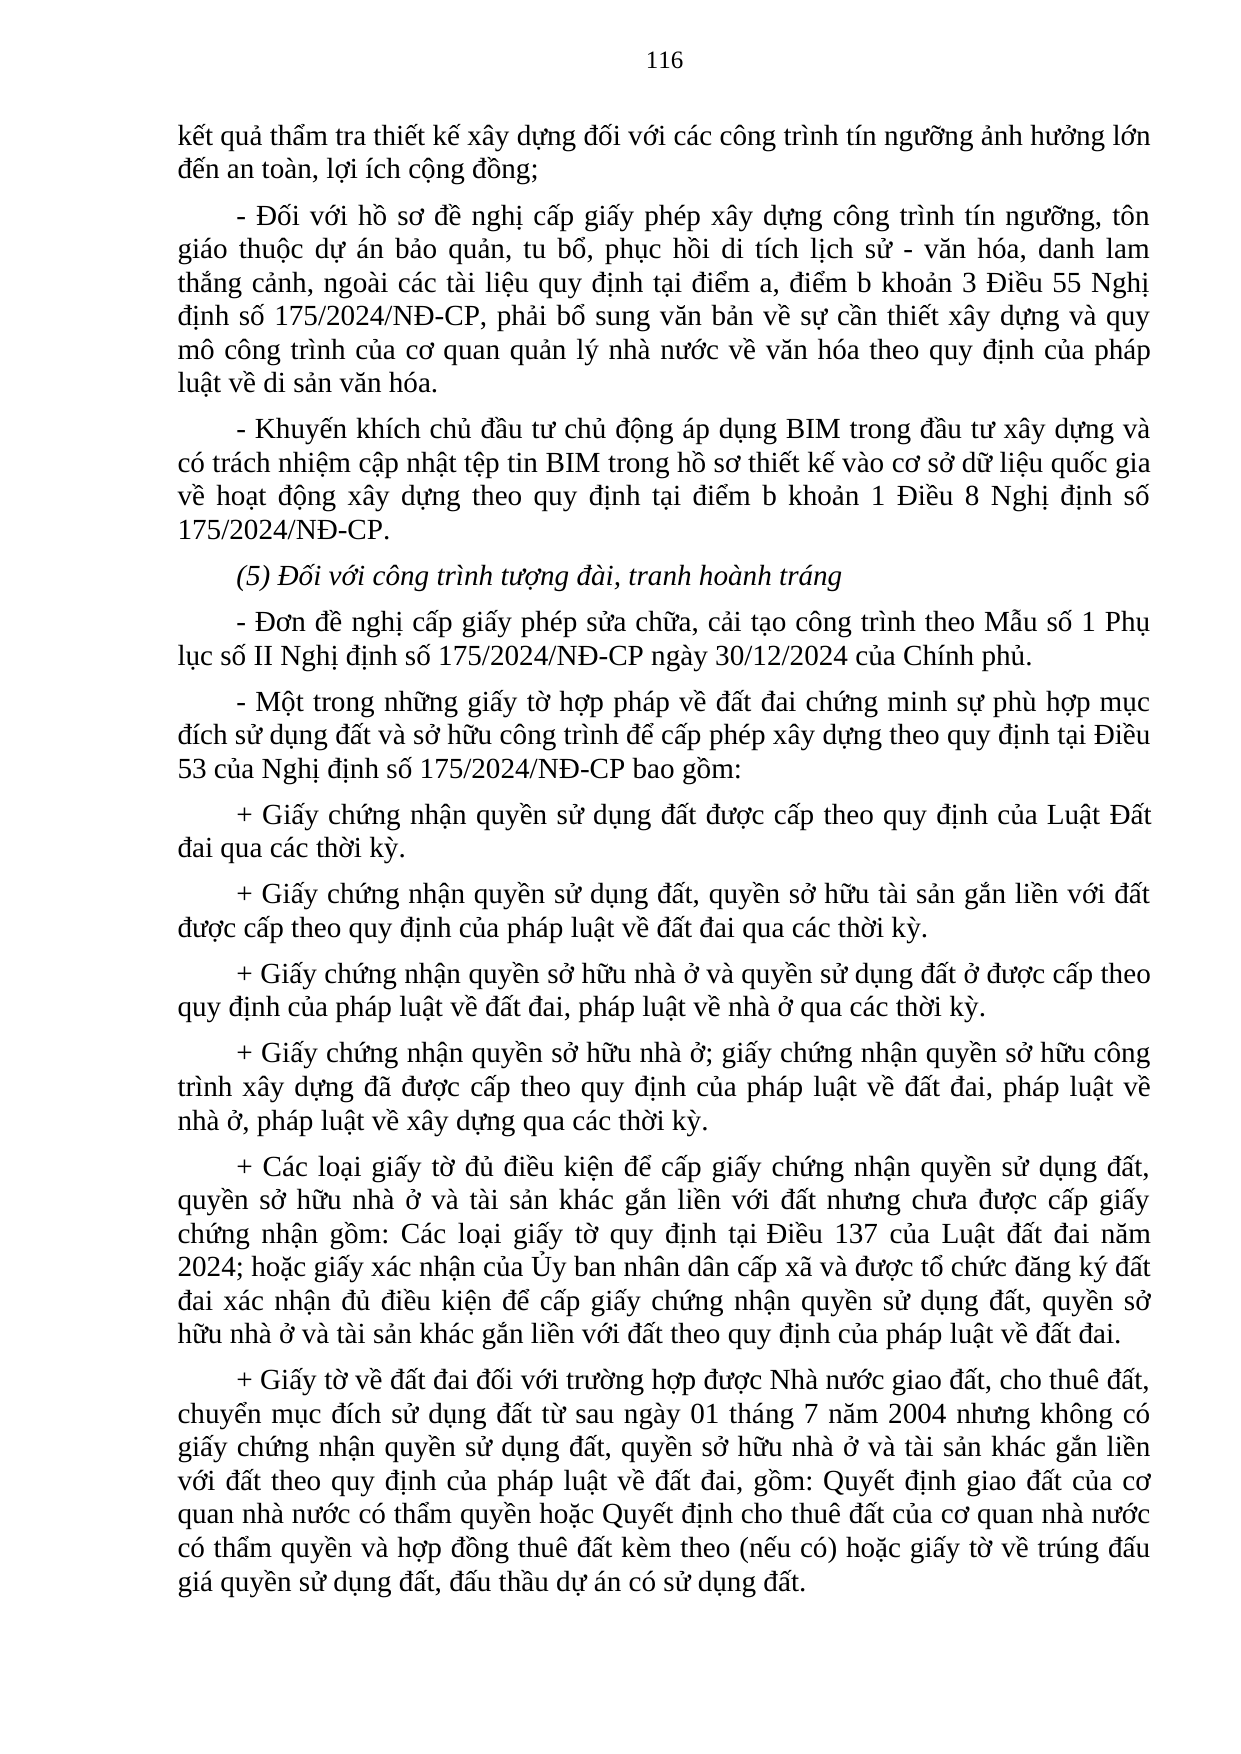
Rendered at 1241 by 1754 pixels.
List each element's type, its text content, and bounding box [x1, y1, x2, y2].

text + Các loại giấy tờ đủ điều kiện để cấp giấy chứng nhận quyền sử dụng đất, quyền sở hữu nhà ở và tài sản khác gắn liền với đất nhưng chưa được cấp giấy chứng nhận gồm: Các loại giấy tờ quy định tại Điều 137 của Luật đất đai năm 2024; hoặc giấy xác nhận của Ủy ban nhân dân cấp xã và được tổ chức đăng ký đất đai xác nhận đủ điều kiện để cấp giấy chứng nhận quyền sử dụng đất, quyền sở hữu nhà ở và tài sản khác gắn liền với đất theo quy định của pháp luật về đất đai. [177, 1149, 1152, 1350]
text + Giấy chứng nhận quyền sử dụng đất được cấp theo quy định của Luật Đất đai qua các thời kỳ. [177, 797, 1152, 864]
text + Giấy chứng nhận quyền sở hữu nhà ở và quyền sử dụng đất ở được cấp theo quy định của pháp luật về đất đai, pháp luật về nhà ở qua các thời kỳ. [177, 956, 1152, 1023]
text - Khuyến khích chủ đầu tư chủ động áp dụng BIM trong đầu tư xây dựng và có trách nhiệm cập nhật tệp tin BIM trong hồ sơ thiết kế vào cơ sở dữ liệu quốc gia về hoạt động xây dựng theo quy định tại điểm b khoản 1 Điều 8 Nghị định số 175/2024/NĐ-CP. [177, 411, 1152, 546]
text + Giấy tờ về đất đai đối với trường hợp được Nhà nước giao đất, cho thuê đất, chuyển mục đích sử dụng đất từ sau ngày 01 tháng 7 năm 2004 nhưng không có giấy chứng nhận quyền sử dụng đất, quyền sở hữu nhà ở và tài sản khác gắn liền với đất theo quy định của pháp luật về đất đai, gồm: Quyết định giao đất của cơ quan nhà nước có thẩm quyền hoặc Quyết định cho thuê đất của cơ quan nhà nước có thẩm quyền và hợp đồng thuê đất kèm theo (nếu có) hoặc giấy tờ về trúng đấu giá quyền sử dụng đất, đấu thầu dự án có sử dụng đất. [177, 1362, 1152, 1597]
text + Giấy chứng nhận quyền sử dụng đất, quyền sở hữu tài sản gắn liền với đất được cấp theo quy định của pháp luật về đất đai qua các thời kỳ. [177, 876, 1152, 943]
text (5) Đối với công trình tượng đài, tranh hoành tráng [177, 558, 1152, 592]
text - Đơn đề nghị cấp giấy phép sửa chữa, cải tạo công trình theo Mẫu số 1 Phụ lục số II Nghị định số 175/2024/NĐ-CP ngày 30/12/2024 của Chính phủ. [177, 604, 1152, 671]
text + Giấy chứng nhận quyền sở hữu nhà ở; giấy chứng nhận quyền sở hữu công trình xây dựng đã được cấp theo quy định của pháp luật về đất đai, pháp luật về nhà ở, pháp luật về xây dựng qua các thời kỳ. [177, 1036, 1152, 1136]
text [177, 118, 1152, 185]
text - Một trong những giấy tờ hợp pháp về đất đai chứng minh sự phù hợp mục đích sử dụng đất và sở hữu công trình để cấp phép xây dựng theo quy định tại Điều 53 của Nghị định số 175/2024/NĐ-CP bao gồm: [177, 684, 1152, 784]
text - Đối với hồ sơ đề nghị cấp giấy phép xây dựng công trình tín ngưỡng, tôn giáo thuộc dự án bảo quản, tu bổ, phục hồi di tích lịch sử - văn hóa, danh lam thắng cảnh, ngoài các tài liệu quy định tại điểm a, điểm b khoản 3 Điều 55 Nghị định số 175/2024/NĐ-CP, phải bổ sung văn bản về sự cần thiết xây dựng và quy mô công trình của cơ quan quản lý nhà nước về văn hóa theo quy định của pháp luật về di sản văn hóa. [177, 198, 1152, 399]
